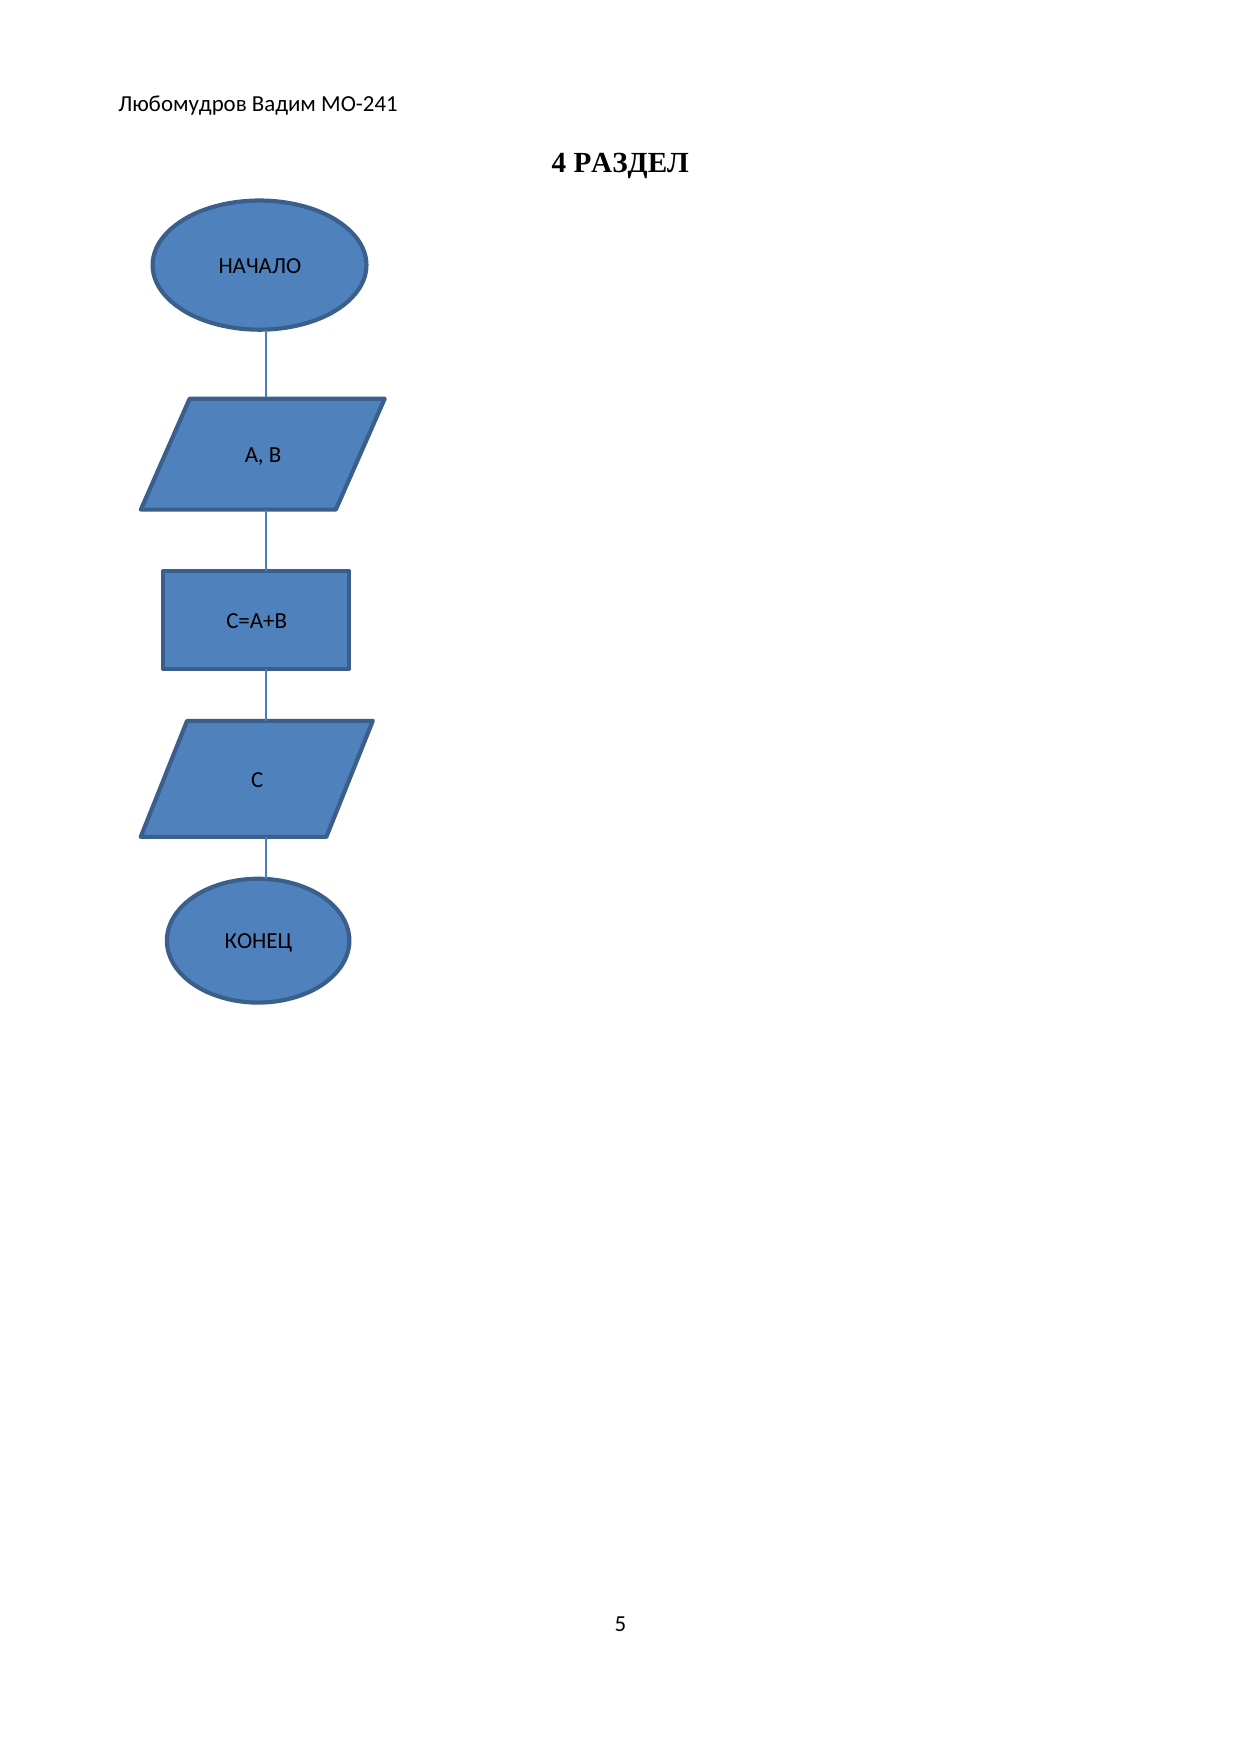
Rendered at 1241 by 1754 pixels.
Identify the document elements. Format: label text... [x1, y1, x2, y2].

list 4 РАЗДЕЛ [118, 145, 1122, 178]
